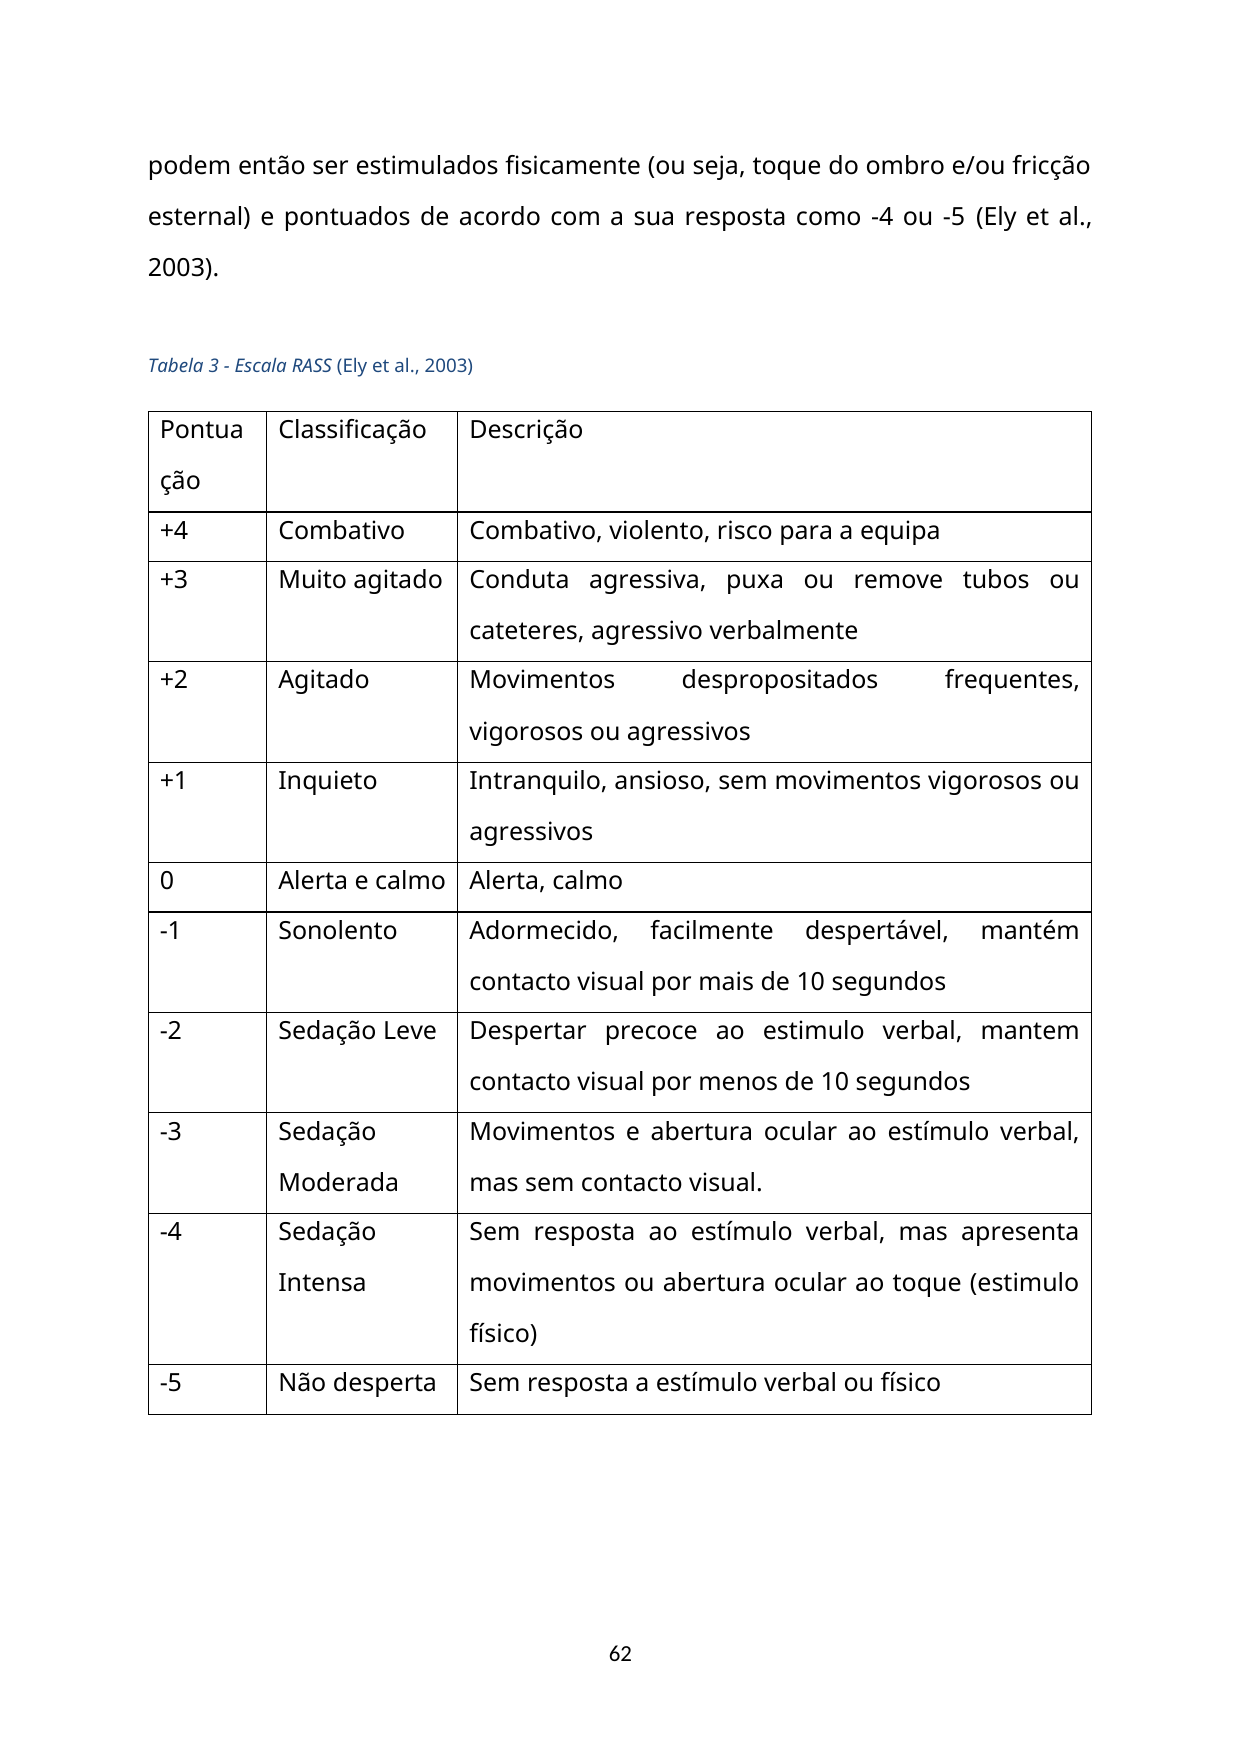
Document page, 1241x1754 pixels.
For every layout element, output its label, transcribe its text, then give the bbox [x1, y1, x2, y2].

table_cell Alerta, calmo [458, 863, 1091, 911]
table_cell Sedação Moderada [267, 1113, 457, 1213]
table_cell +2 [149, 662, 266, 762]
table_header Pontuação [149, 412, 266, 511]
table_cell Intranquilo, ansioso, sem movimentos vigorosos ou agressivos [458, 763, 1091, 862]
table_cell -1 [149, 913, 266, 1012]
table_cell -3 [149, 1113, 266, 1213]
table_cell -2 [149, 1013, 266, 1112]
table_cell Não desperta [267, 1365, 457, 1413]
table_cell Sedação Intensa [267, 1214, 457, 1364]
table_header Classificação [267, 412, 457, 511]
table_cell Despertar precoce ao estimulo verbal, mantem contacto visual por menos de 10 segundos [458, 1013, 1091, 1112]
table_cell Movimentos e abertura ocular ao estímulo verbal, mas sem contacto visual. [458, 1113, 1091, 1213]
table_cell 0 [149, 863, 266, 911]
table_cell Sem resposta ao estímulo verbal, mas apresenta movimentos ou abertura ocular ao toque (estimulo físico) [458, 1214, 1091, 1364]
table_cell Adormecido, facilmente despertável, mantém contacto visual por mais de 10 segundos [458, 913, 1091, 1012]
table_cell Conduta agressiva, puxa ou remove tubos ou cateteres, agressivo verbalmente [458, 562, 1091, 661]
table_cell Combativo [267, 513, 457, 561]
table_cell +1 [149, 763, 266, 862]
table_cell Sonolento [267, 913, 457, 1012]
table_cell Inquieto [267, 763, 457, 862]
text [148, 148, 1092, 284]
table_cell Alerta e calmo [267, 863, 457, 911]
table_cell Sem resposta a estímulo verbal ou físico [458, 1365, 1091, 1413]
table_cell +4 [149, 513, 266, 561]
table_cell -5 [149, 1365, 266, 1413]
table_header Descrição [458, 412, 1091, 511]
table_cell Movimentos despropositados frequentes, vigorosos ou agressivos [458, 662, 1091, 762]
table_cell Combativo, violento, risco para a equipa [458, 513, 1091, 561]
table_cell Agitado [267, 662, 457, 762]
table_cell +3 [149, 562, 266, 661]
table_cell Muito agitado [267, 562, 457, 661]
table_cell -4 [149, 1214, 266, 1364]
table_cell Sedação Leve [267, 1013, 457, 1112]
